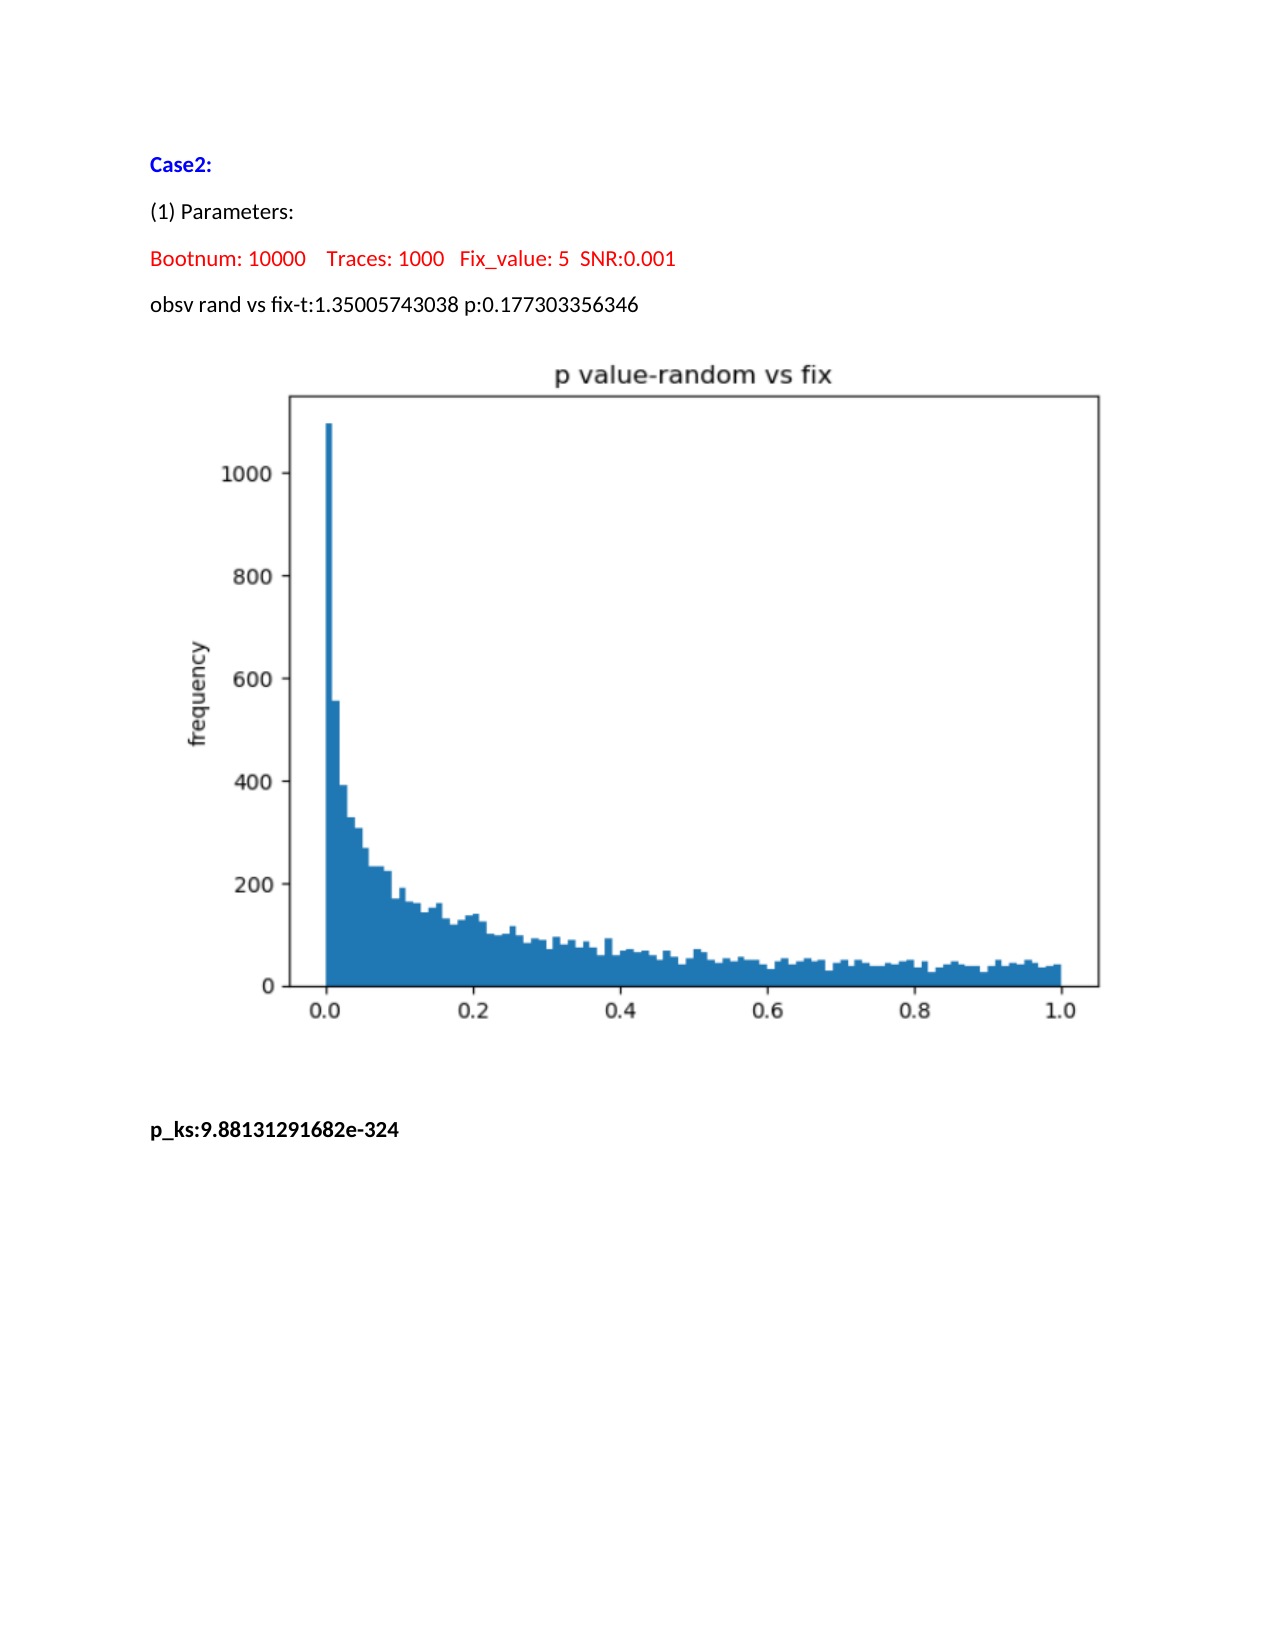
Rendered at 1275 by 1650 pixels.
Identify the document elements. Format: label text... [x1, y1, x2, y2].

text Case2: [150, 150, 1125, 178]
text p_ks:9.88131291682e-324 [150, 1115, 1125, 1143]
text (1) Parameters: [150, 197, 1125, 225]
text obsv rand vs fix-t:1.35005743038 p:0.177303356346 [150, 291, 1125, 319]
text Bootnum: 10000 Traces: 1000 Fix_value: 5 SNR:0.001 [150, 244, 1125, 272]
picture [150, 337, 1125, 1050]
